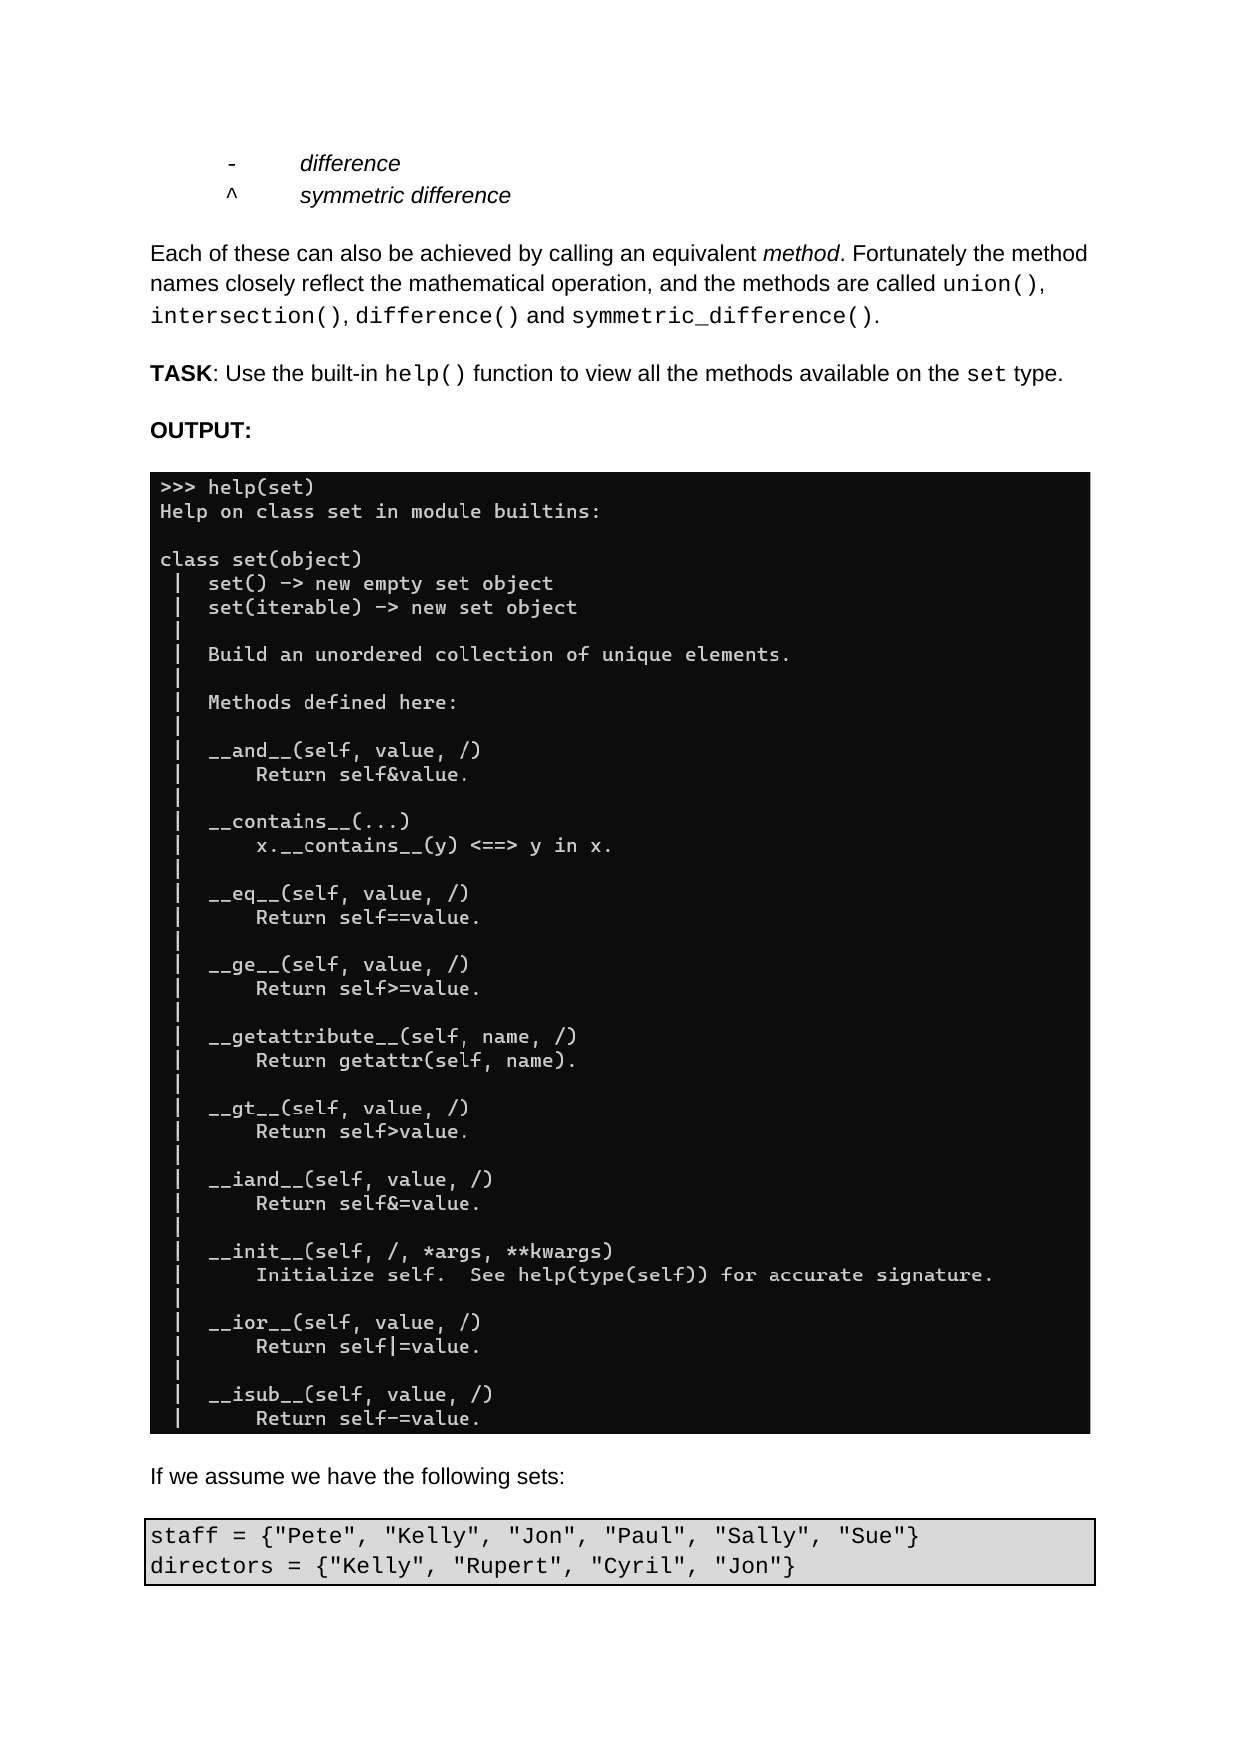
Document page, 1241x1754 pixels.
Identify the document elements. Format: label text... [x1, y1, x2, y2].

text Each of these can also be achieved by calling an equivalent method. Fortunately the method names closely reflect the mathematical operation, and the methods are called union(), intersection(), difference() and symmetric_difference(). [150, 240, 1090, 331]
text If we assume we have the following sets: [150, 1463, 1090, 1489]
text ^ symmetric difference [150, 182, 1090, 211]
picture [150, 472, 1091, 1434]
text - difference [150, 150, 1090, 178]
text OUTPUT: [150, 417, 1090, 444]
text staff = {"Pete", "Kelly", "Jon", "Paul", "Sally", "Sue"} [146, 1520, 1094, 1548]
text TASK: Use the built-in help() function to view all the methods available on the set type. [150, 360, 1090, 388]
text directors = {"Kelly", "Rupert", "Cyril", "Jon"} [146, 1548, 1094, 1584]
